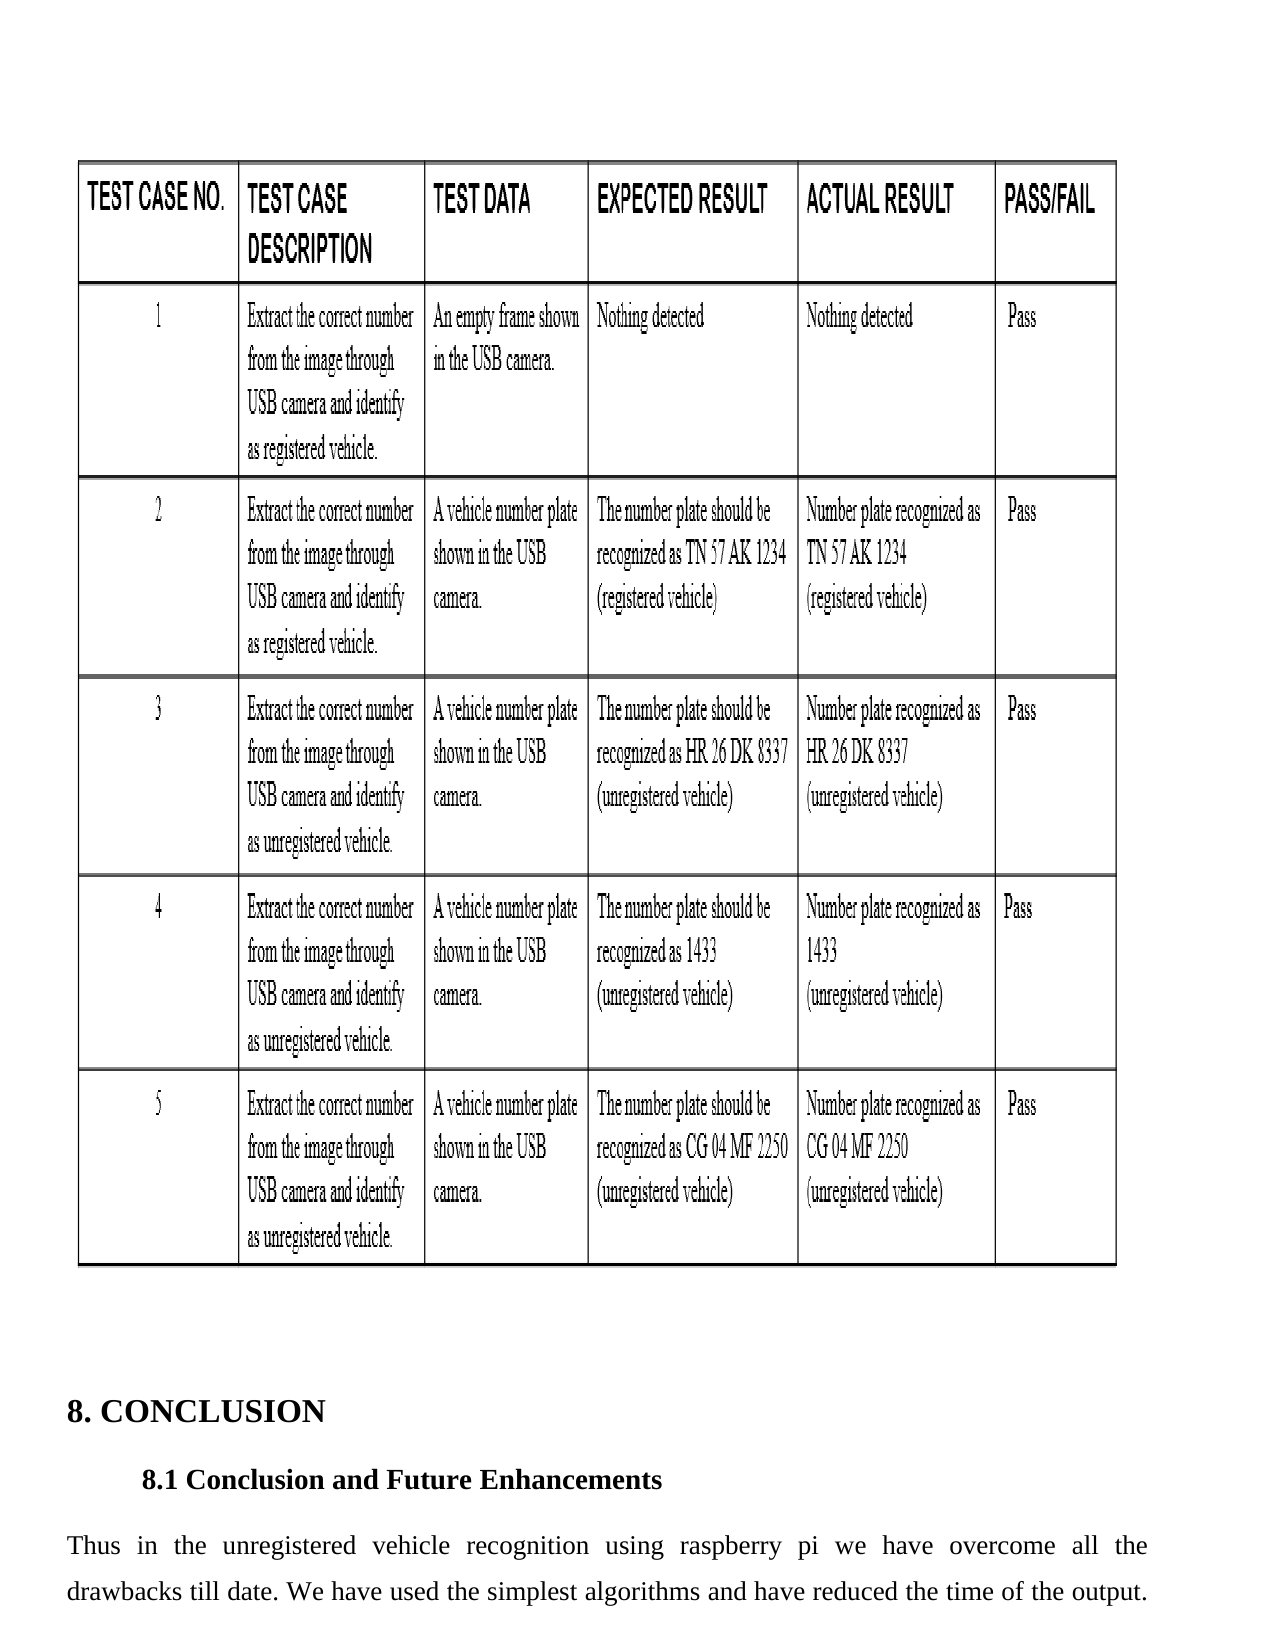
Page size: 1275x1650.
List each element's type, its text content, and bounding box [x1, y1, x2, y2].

picture [66, 147, 1133, 1298]
text 8.1 Conclusion and Future Enhancements [67, 1462, 1150, 1495]
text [67, 1529, 1150, 1607]
text 8. CONCLUSION [67, 1391, 1150, 1429]
